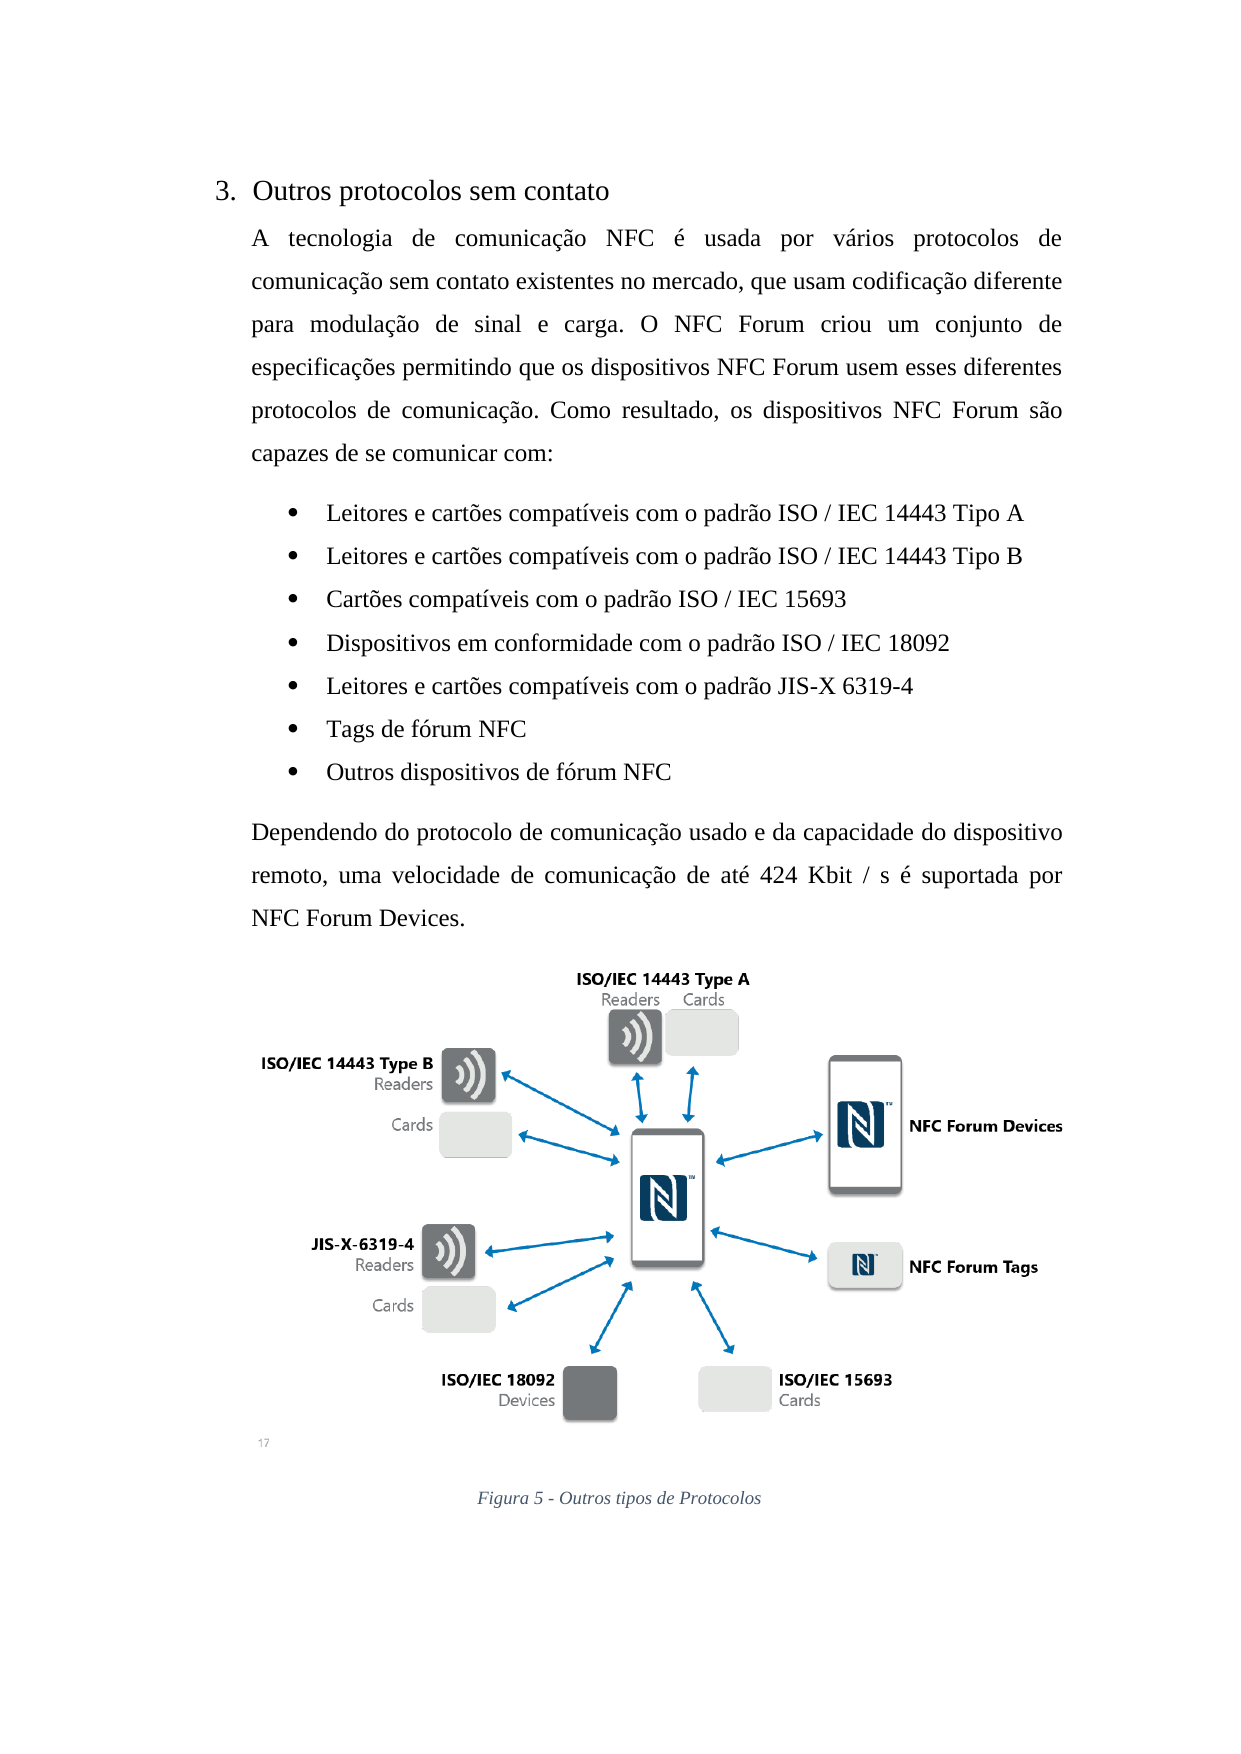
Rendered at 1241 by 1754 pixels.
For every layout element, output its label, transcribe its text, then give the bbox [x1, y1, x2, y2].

text Dependendo do protocolo de comunicação usado e da capacidade do dispositivo remoto, uma velocidade de comunicação de até 424 Kbit / s é suportada por NFC Forum Devices. [251, 817, 1063, 932]
list Leitores e cartões compatíveis com o padrão JIS-X 6319-4 [288, 671, 1063, 699]
list Outros dispositivos de fórum NFC [288, 757, 1063, 786]
list Cartões compatíveis com o padrão ISO / IEC 15693 [288, 584, 1063, 613]
picture [251, 962, 1073, 1456]
list Tags de fórum NFC [288, 714, 1063, 743]
list Dispositivos em conformidade com o padrão ISO / IEC 18092 [288, 628, 1063, 656]
list Leitores e cartões compatíveis com o padrão ISO / IEC 14443 Tipo A [288, 498, 1063, 527]
list Leitores e cartões compatíveis com o padrão ISO / IEC 14443 Tipo B [288, 541, 1063, 570]
text A tecnologia de comunicação NFC é usada por vários protocolos de comunicação sem contato existentes no mercado, que usam codificação diferente para modulação de sinal e carga. O NFC Forum criou um conjunto de especificações permitindo que os dispositivos NFC Forum usem esses diferentes protocolos de comunicação. Como resultado, os dispositivos NFC Forum são capazes de se comunicar com: [251, 223, 1063, 467]
subtitle Outros protocolos sem contato [215, 173, 1063, 206]
